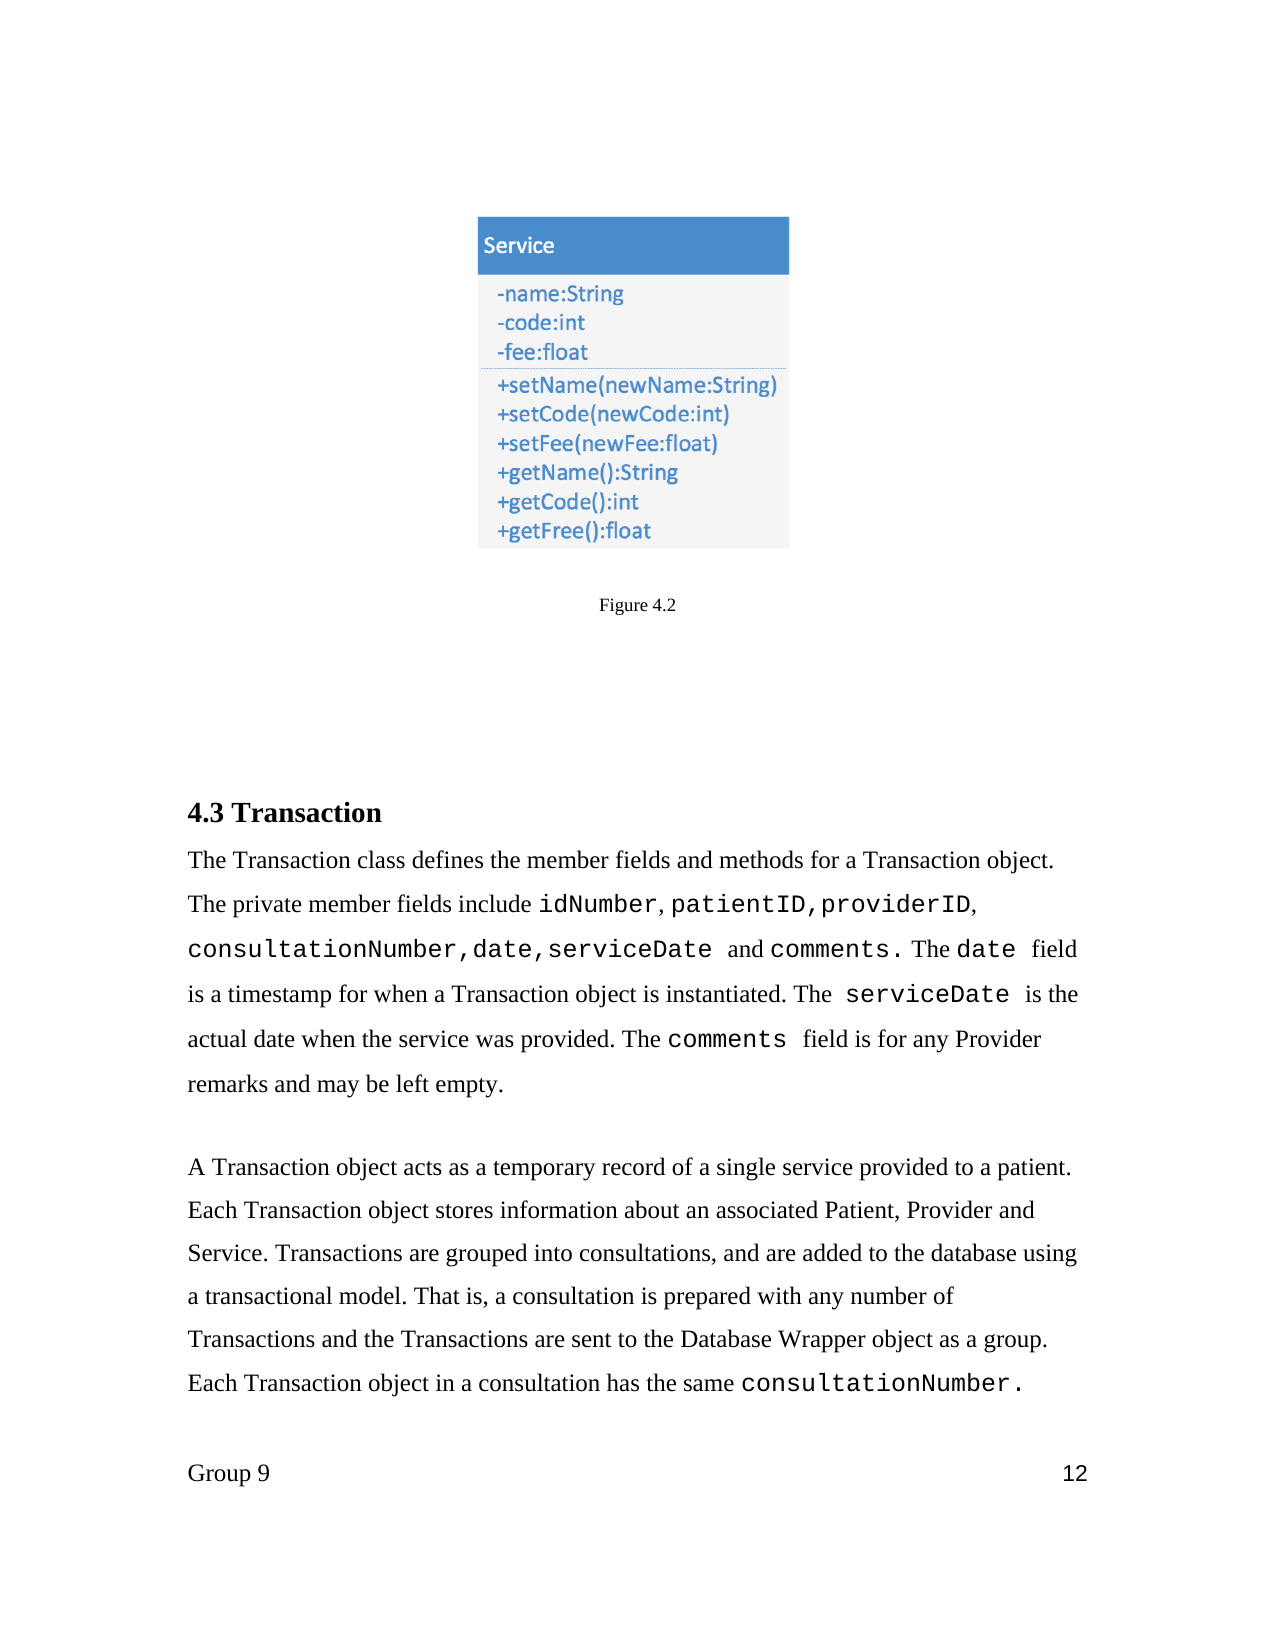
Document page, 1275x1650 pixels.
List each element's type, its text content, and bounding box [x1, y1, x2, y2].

text Figure 4.2 [187, 594, 1087, 616]
text The Transaction class defines the member fields and methods for a Transaction object. The private member fields include idNumber, patientID,providerID, consultationNumber,date,serviceDate and comments. The date field is a timestamp for when a Transaction object is instantiated. The serviceDate is the actual date when the service was provided. The comments field is for any Provider remarks and may be left empty. [187, 846, 1087, 1098]
text 4.3 Transaction [187, 795, 1087, 829]
text A Transaction object acts as a temporary record of a single service provided to a patient. Each Transaction object stores information about an associated Patient, Provider and Service. Transactions are grouped into consultations, and are added to the database using a transactional model. That is, a consultation is prepared with any number of Transactions and the Transactions are sent to the Database Wrapper object as a group. Each Transaction object in a consultation has the same consultationNumber. [187, 1152, 1087, 1398]
picture [446, 189, 829, 581]
